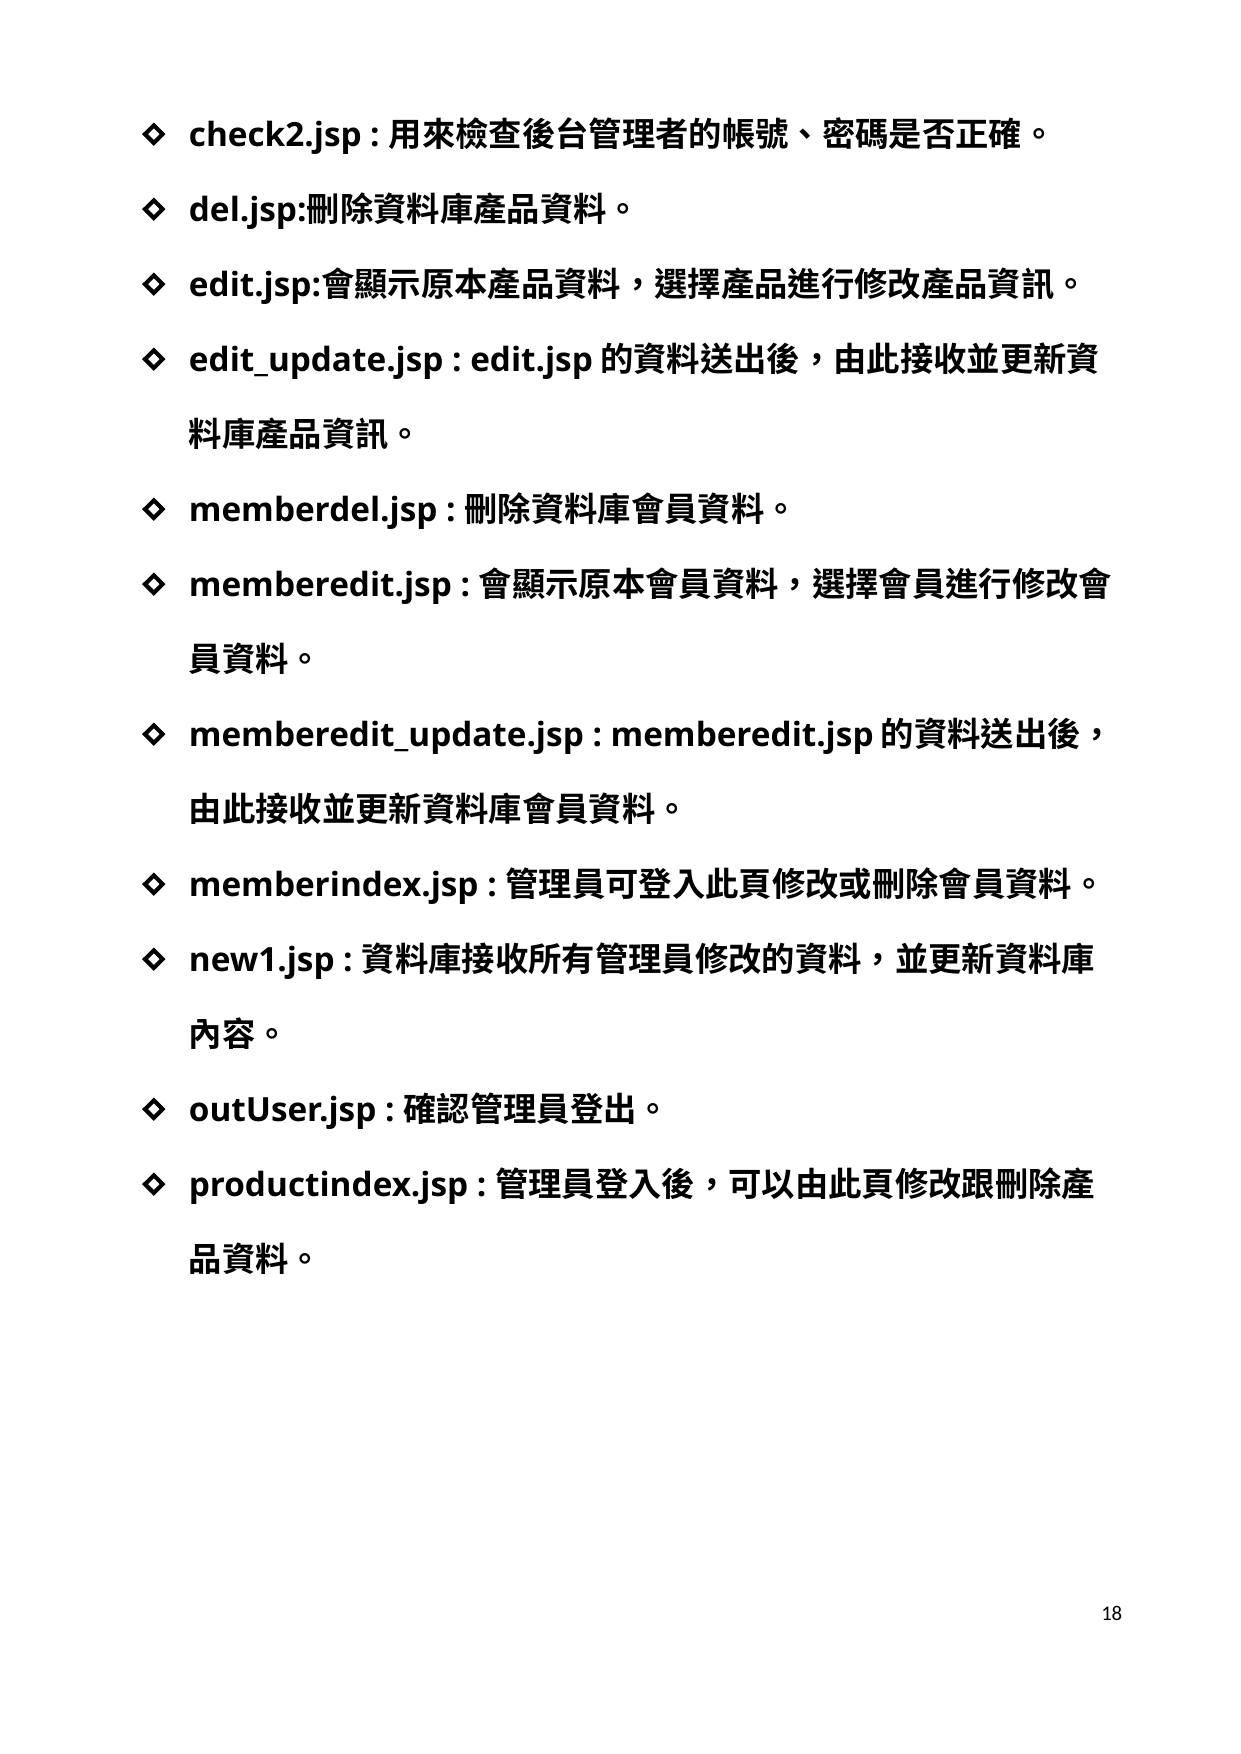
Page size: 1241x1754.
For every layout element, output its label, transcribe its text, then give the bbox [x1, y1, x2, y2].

list del.jsp:刪除資料庫產品資料。 [139, 169, 1122, 244]
list edit_update.jsp : edit.jsp的資料送出後，由此接收並更新資料庫產品資訊。 [139, 319, 1122, 469]
list edit.jsp:會顯示原本產品資料，選擇產品進行修改產品資訊。 [139, 244, 1122, 319]
list new1.jsp : 資料庫接收所有管理員修改的資料，並更新資料庫內容。 [139, 919, 1122, 1069]
list productindex.jsp : 管理員登入後，可以由此頁修改跟刪除產品資料。 [139, 1144, 1122, 1294]
list check2.jsp : 用來檢查後台管理者的帳號、密碼是否正確。 [139, 94, 1122, 169]
list memberedit_update.jsp : memberedit.jsp的資料送出後，由此接收並更新資料庫會員資料。 [139, 694, 1122, 844]
list memberedit.jsp : 會顯示原本會員資料，選擇會員進行修改會員資料。 [139, 544, 1122, 694]
list memberindex.jsp : 管理員可登入此頁修改或刪除會員資料。 [139, 844, 1122, 919]
list memberdel.jsp : 刪除資料庫會員資料。 [139, 469, 1122, 544]
list outUser.jsp : 確認管理員登出。 [139, 1069, 1122, 1144]
